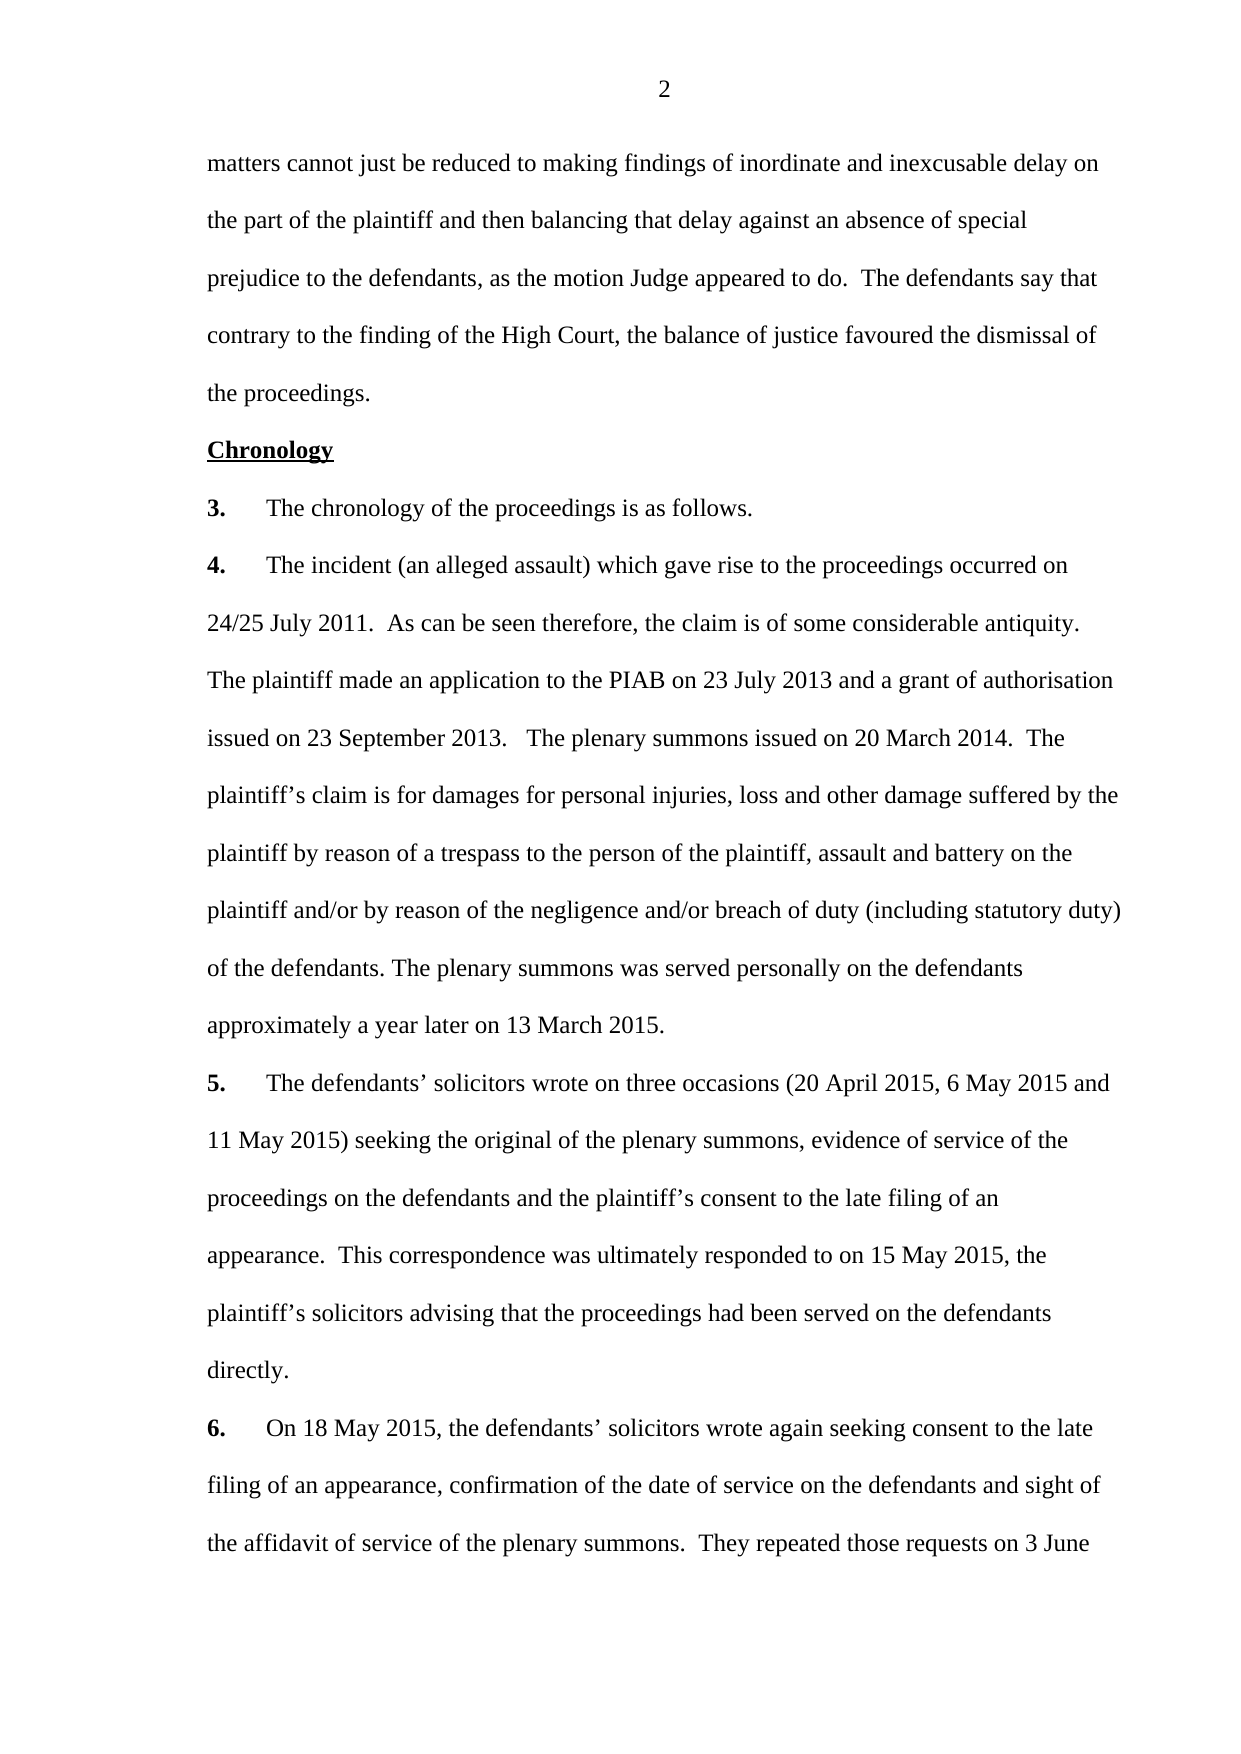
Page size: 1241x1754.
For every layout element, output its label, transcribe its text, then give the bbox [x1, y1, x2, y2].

list The defendants’ solicitors wrote on three occasions (20 April 2015, 6 May 2015 and 11 May 2015) seeking the original of the plenary summons, evidence of service of the proceedings on the defendants and the plaintiff’s consent to the late filing of an appearance. This correspondence was ultimately responded to on 15 May 2015, the plaintiff’s solicitors advising that the proceedings had been served on the defendants directly. [207, 1068, 1122, 1384]
list The chronology of the proceedings is as follows. [207, 493, 1122, 521]
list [207, 148, 1122, 406]
text Chronology [207, 435, 1122, 464]
list The incident (an alleged assault) which gave rise to the proceedings occurred on 24/25 July 2011. As can be seen therefore, the claim is of some considerable antiquity. The plaintiff made an application to the PIAB on 23 July 2013 and a grant of authorisation issued on 23 September 2013. The plenary summons issued on 20 March 2014. The plaintiff’s claim is for damages for personal injuries, loss and other damage suffered by the plaintiff by reason of a trespass to the person of the plaintiff, assault and battery on the plaintiff and/or by reason of the negligence and/or breach of duty (including statutory duty) of the defendants. The plenary summons was served personally on the defendants approximately a year later on 13 March 2015. [207, 550, 1122, 1039]
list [207, 1413, 1122, 1556]
